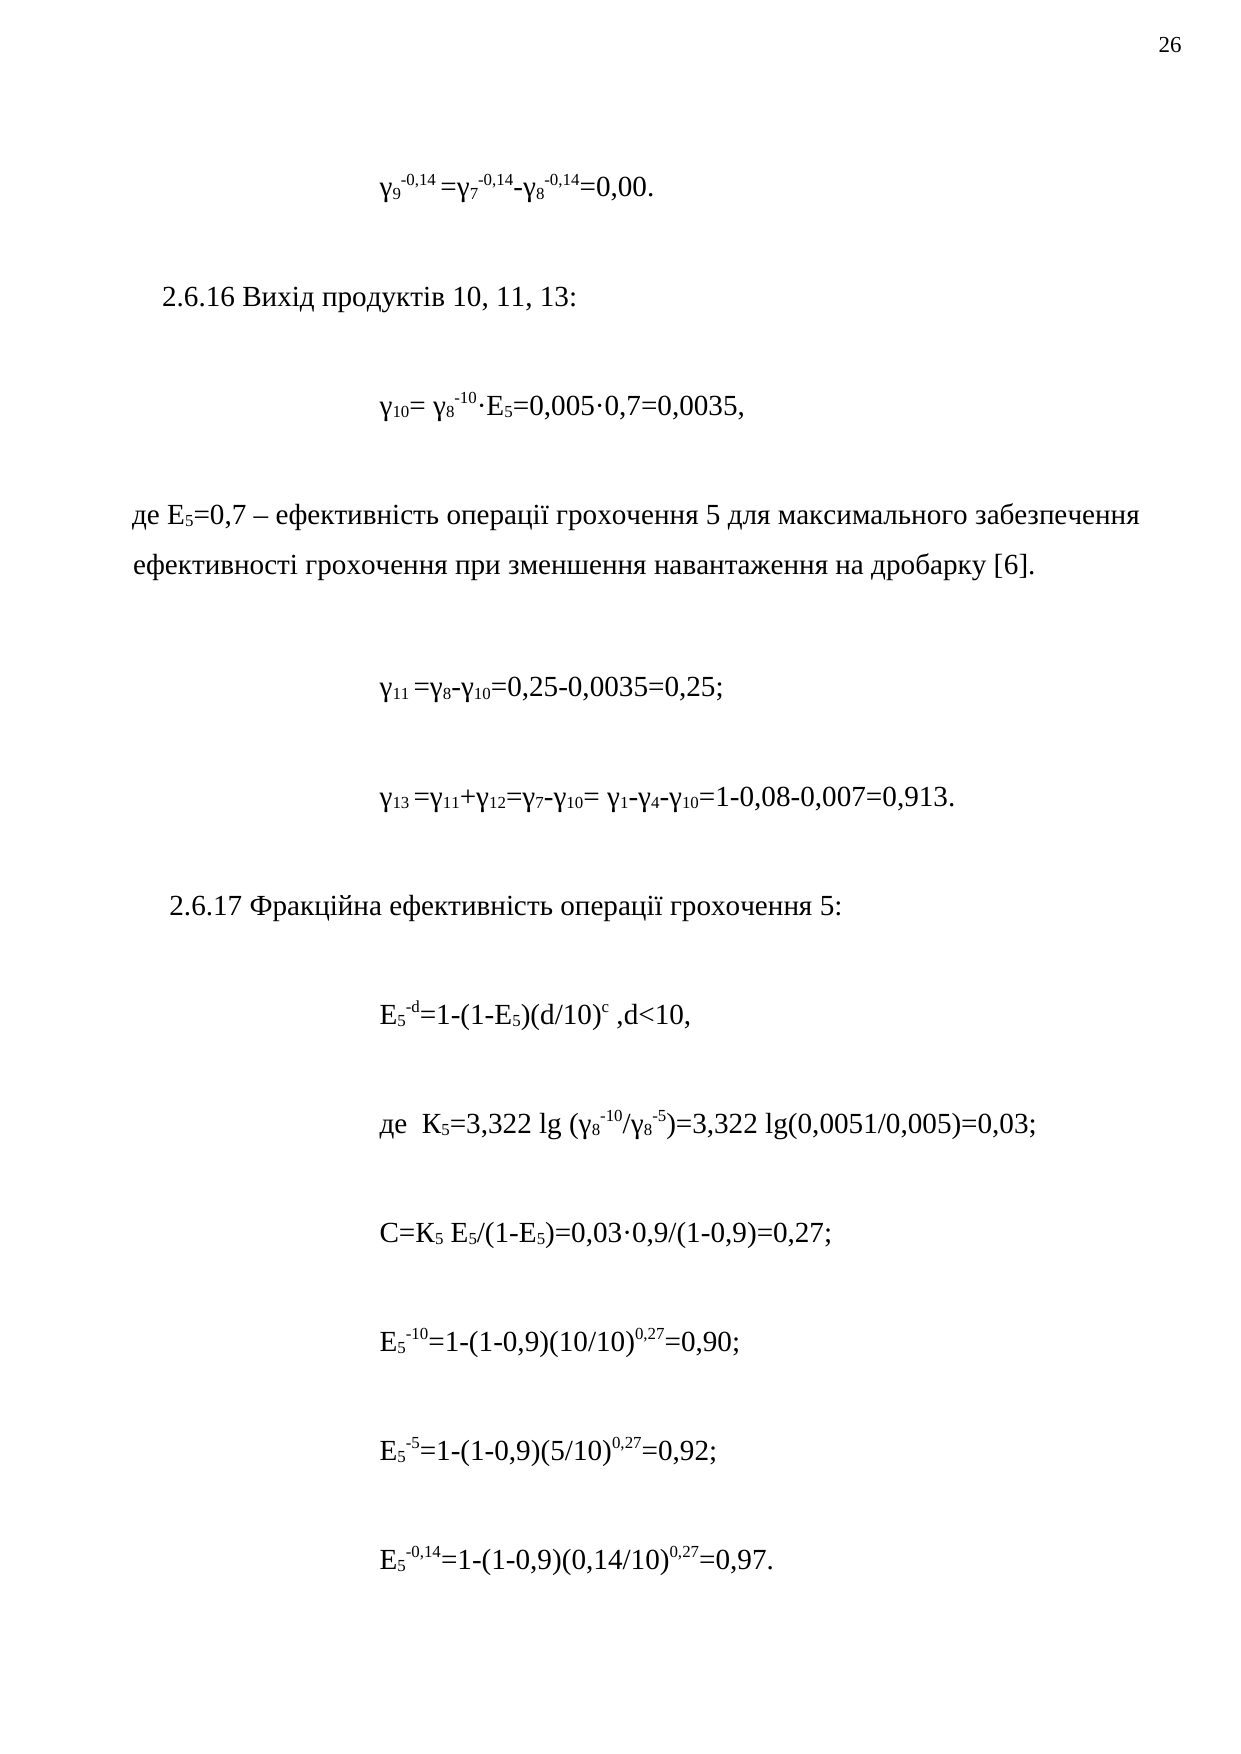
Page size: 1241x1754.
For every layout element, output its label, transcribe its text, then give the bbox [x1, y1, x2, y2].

text γ10= γ8-10·Е5=0,005·0,7=0,0035, [379, 388, 1173, 421]
text 2.6.16 Вихід продуктів 10, 11, 13: [118, 279, 1173, 312]
text де К5=3,322 lg (γ8-10/γ8-5)=3,322 lg(0,0051/0,005)=0,03; [379, 1106, 1173, 1139]
text Е5-d=1-(1-E5)(d/10)c ,d<10, [379, 997, 1173, 1030]
text γ13 =γ11+γ12=γ7-γ10= γ1-γ4-γ10=1-0,08-0,007=0,913. [379, 779, 1173, 812]
text γ9-0,14 =γ7-0,14-γ8-0,14=0,00. [379, 169, 1173, 203]
text Е5-10=1-(1-0,9)(10/10)0,27=0,90; [379, 1324, 1173, 1357]
text де Е5=0,7 – ефективність операції грохочення 5 для максимального забезпечення ефективності грохочення при зменшення навантаження на дробарку [6]. [132, 497, 1173, 581]
text Е5-0,14=1-(1-0,9)(0,14/10)0,27=0,97. [379, 1542, 1173, 1576]
text Е5-5=1-(1-0,9)(5/10)0,27=0,92; [379, 1433, 1173, 1467]
text С=К5 Е5/(1-Е5)=0,03·0,9/(1-0,9)=0,27; [379, 1215, 1173, 1248]
text 2.6.17 Фракційна ефективність операції грохочення 5: [118, 888, 1173, 921]
text γ11 =γ8-γ10=0,25-0,0035=0,25; [379, 669, 1173, 703]
